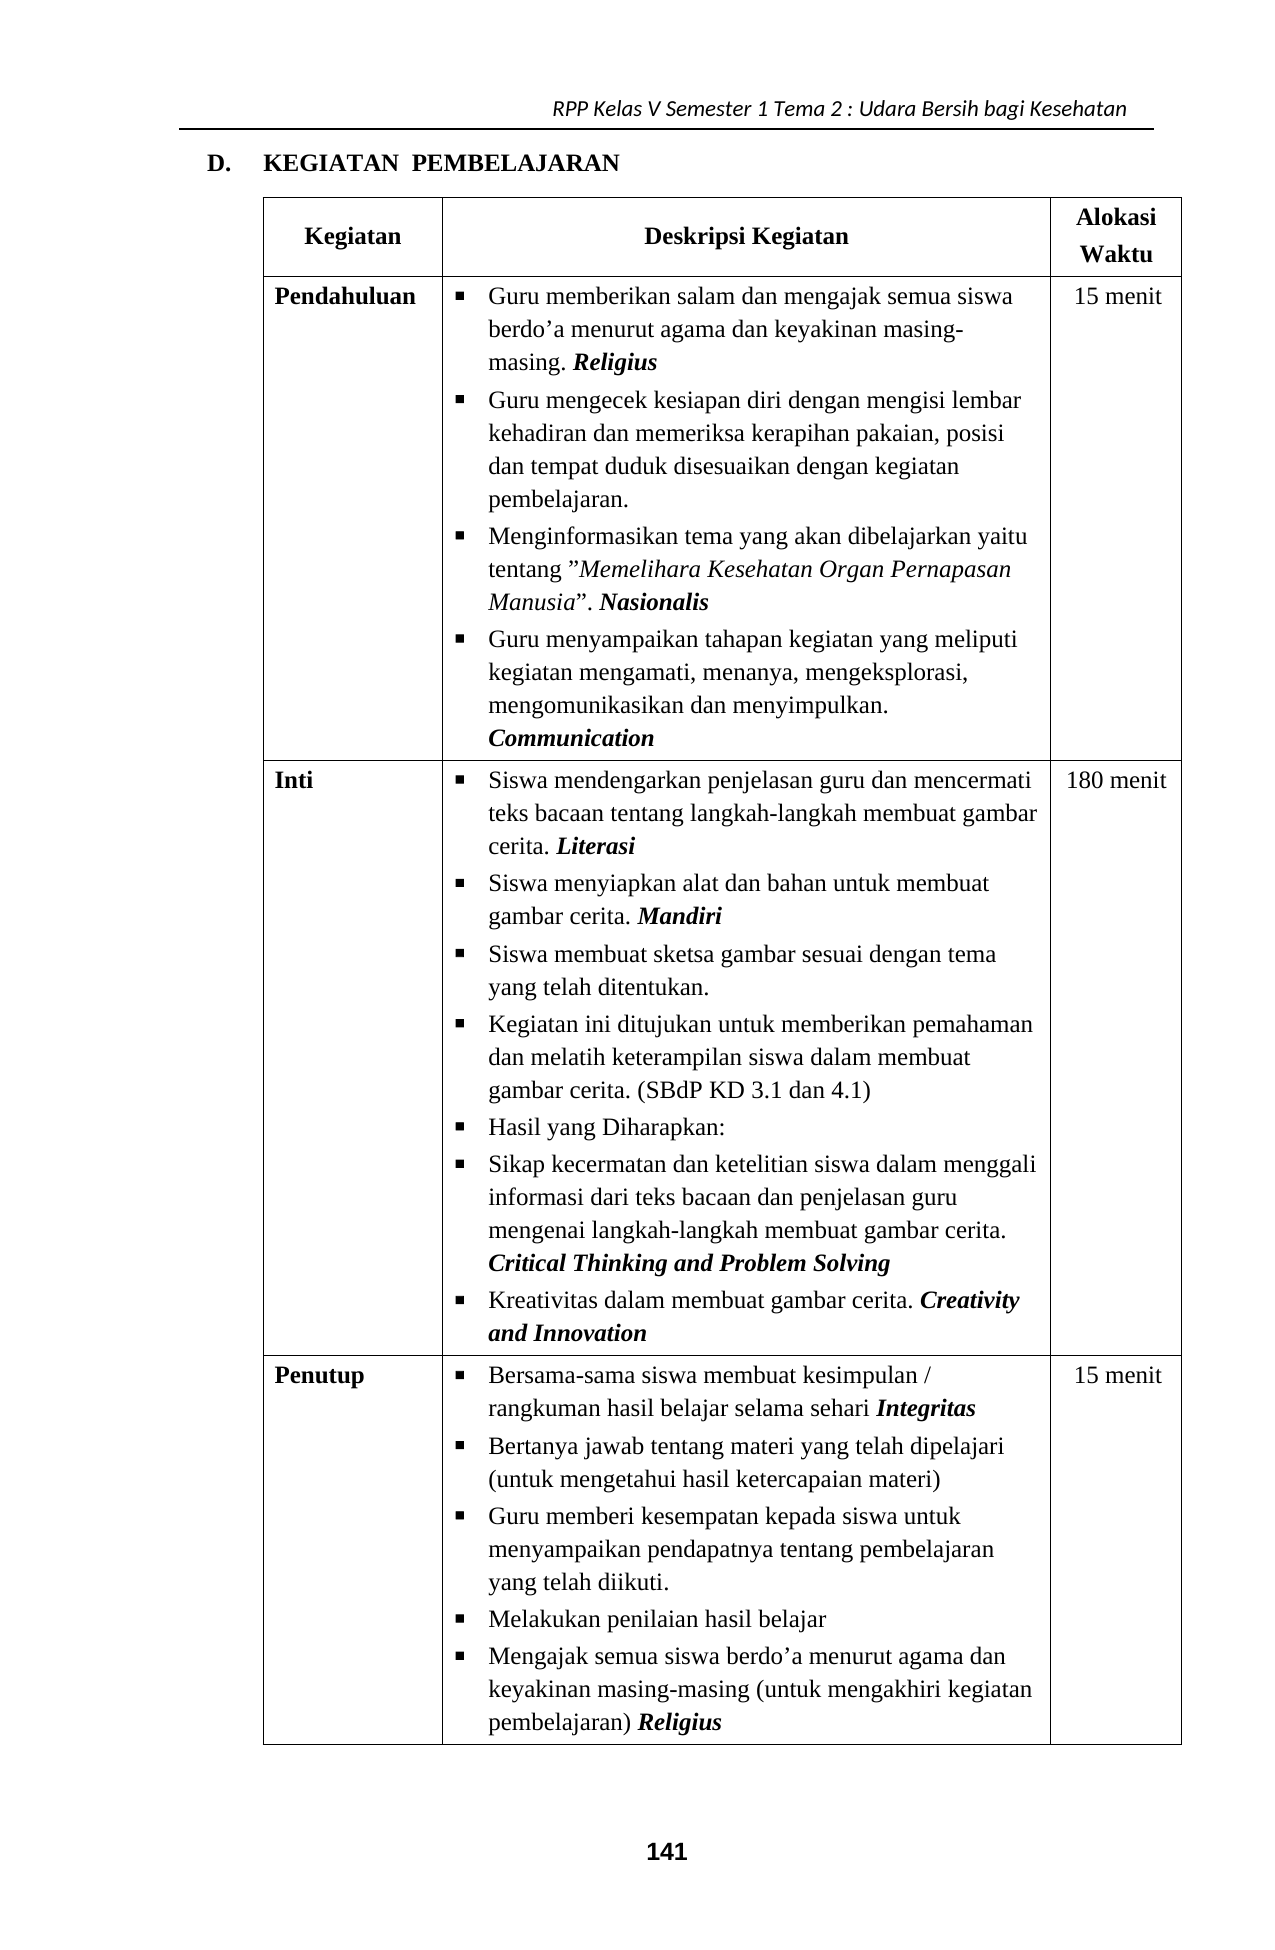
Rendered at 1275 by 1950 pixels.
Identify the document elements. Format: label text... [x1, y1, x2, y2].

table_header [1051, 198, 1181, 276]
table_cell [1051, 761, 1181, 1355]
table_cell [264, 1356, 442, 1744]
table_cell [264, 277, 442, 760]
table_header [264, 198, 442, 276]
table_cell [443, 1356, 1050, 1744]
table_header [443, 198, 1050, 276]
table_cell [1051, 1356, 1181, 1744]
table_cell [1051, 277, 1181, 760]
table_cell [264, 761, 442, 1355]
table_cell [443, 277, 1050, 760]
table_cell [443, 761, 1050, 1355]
text D. KEGIATAN PEMBELAJARAN [207, 148, 1127, 176]
